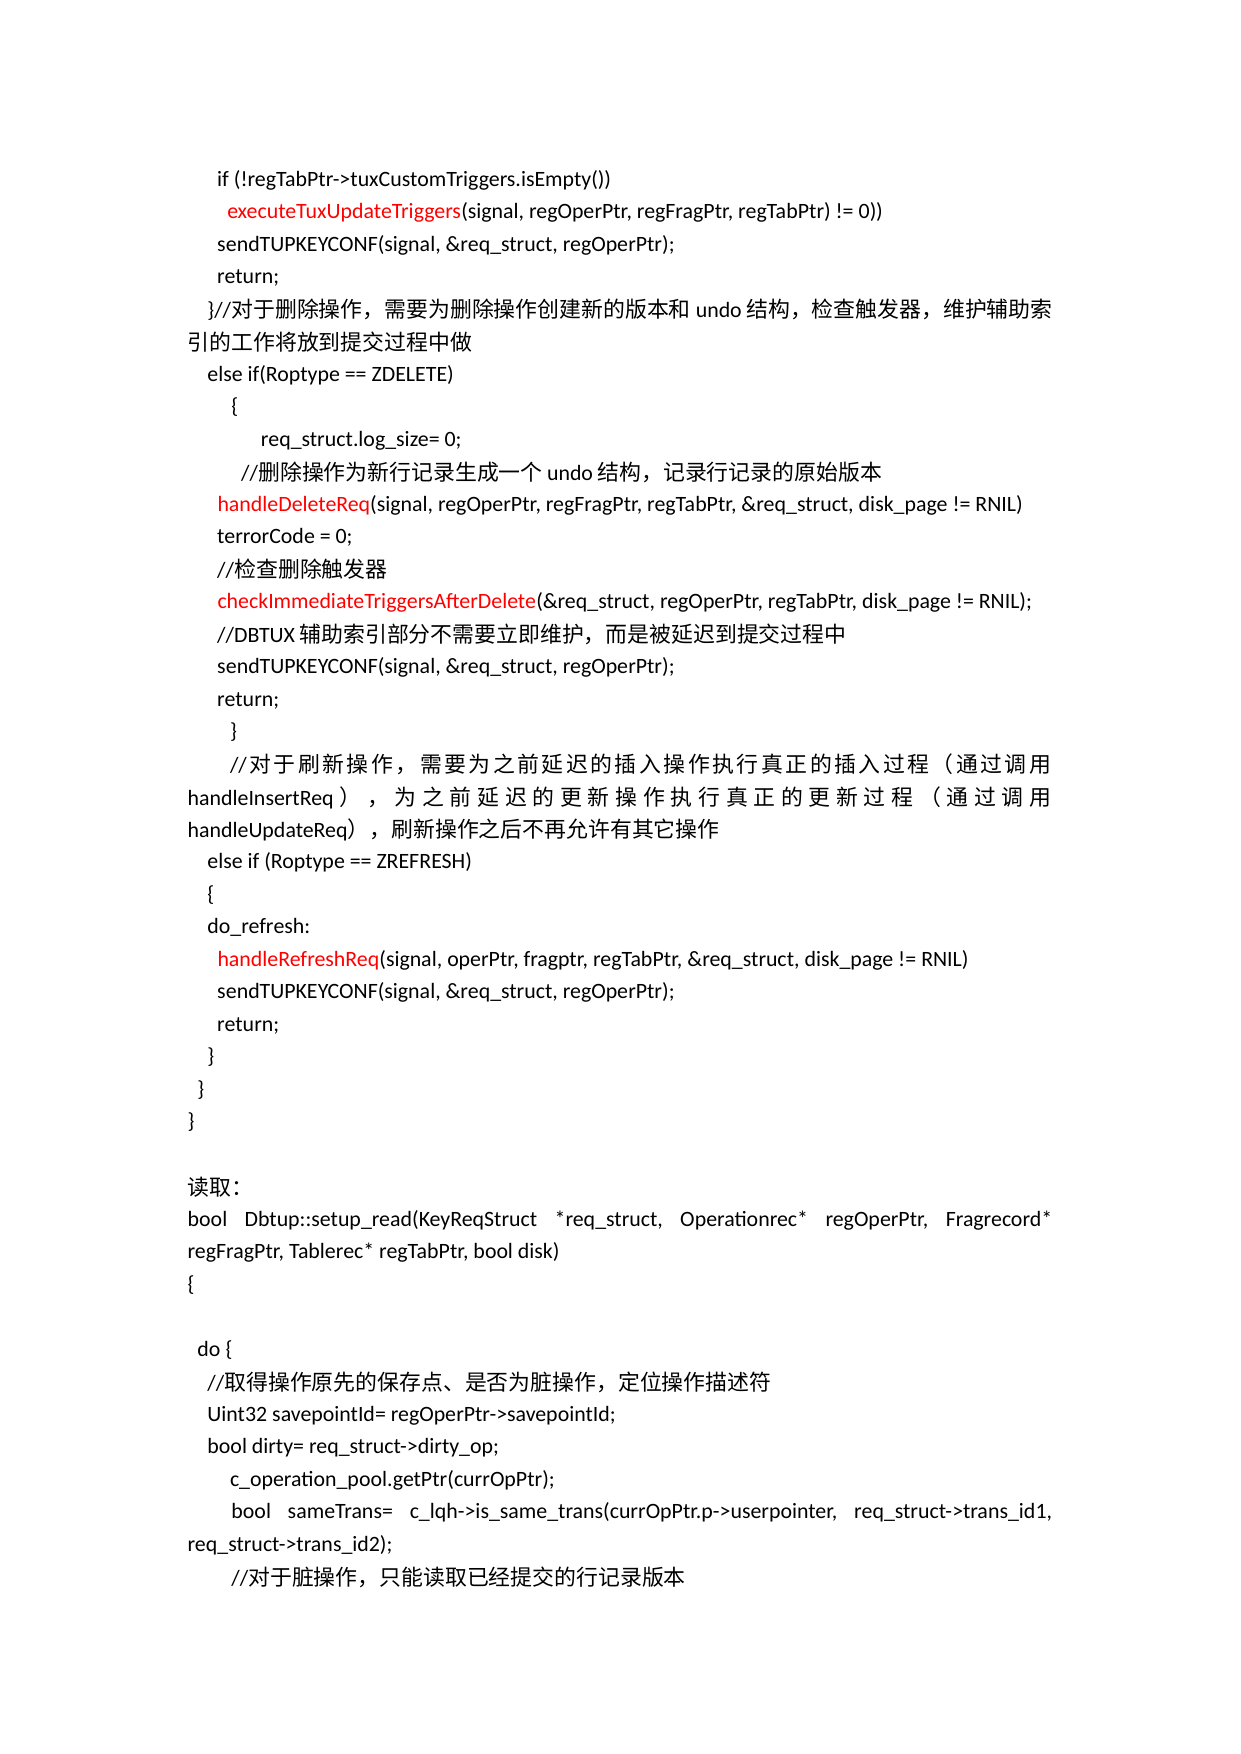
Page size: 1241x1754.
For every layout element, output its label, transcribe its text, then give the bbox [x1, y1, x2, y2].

text //DBTUX辅助索引部分不需要立即维护，而是被延迟到提交过程中 [187, 617, 1053, 649]
text } [187, 1104, 1053, 1137]
text { [187, 389, 1053, 422]
text checkImmediateTriggersAfterDelete(&req_struct, regOperPtr, regTabPtr, disk_page != RNIL); [187, 584, 1053, 617]
text } [187, 714, 1053, 747]
text sendTUPKEYCONF(signal, &req_struct, regOperPtr); [187, 227, 1053, 259]
text //对于刷新操作，需要为之前延迟的插入操作执行真正的插入过程（通过调用handleInsertReq），为之前延迟的更新操作执行真正的更新过程（通过调用handleUpdateReq），刷新操作之后不再允许有其它操作 [187, 747, 1053, 844]
text bool Dbtup::setup_read(KeyReqStruct *req_struct, Operationrec* regOperPtr, Fragrecord* regFragPtr, Tablerec* regTabPtr, bool disk) [187, 1202, 1053, 1267]
text sendTUPKEYCONF(signal, &req_struct, regOperPtr); [187, 974, 1053, 1007]
text 读取： [187, 1169, 1053, 1202]
text }//对于删除操作，需要为删除操作创建新的版本和undo结构，检查触发器，维护辅助索引的工作将放到提交过程中做 [187, 292, 1053, 357]
text { [187, 877, 1053, 909]
text //检查删除触发器 [187, 552, 1053, 584]
text return; [187, 682, 1053, 714]
text } [187, 1072, 1053, 1104]
text //取得操作原先的保存点、是否为脏操作，定位操作描述符 [187, 1364, 1053, 1397]
text req_struct.log_size= 0; [187, 422, 1053, 454]
text return; [187, 259, 1053, 292]
text bool dirty= req_struct->dirty_op; [187, 1429, 1053, 1462]
text do_refresh: [187, 909, 1053, 942]
text Uint32 savepointId= regOperPtr->savepointId; [187, 1397, 1053, 1429]
text //对于脏操作，只能读取已经提交的行记录版本 [187, 1559, 1053, 1592]
text do { [187, 1332, 1053, 1364]
text if (!regTabPtr->tuxCustomTriggers.isEmpty()) [187, 162, 1053, 194]
text terrorCode = 0; [187, 519, 1053, 552]
text handleRefreshReq(signal, operPtr, fragptr, regTabPtr, &req_struct, disk_page != RNIL) [187, 942, 1053, 974]
text sendTUPKEYCONF(signal, &req_struct, regOperPtr); [187, 649, 1053, 682]
text return; [187, 1007, 1053, 1039]
text //删除操作为新行记录生成一个undo结构，记录行记录的原始版本 [187, 454, 1053, 487]
text executeTuxUpdateTriggers(signal, regOperPtr, regFragPtr, regTabPtr) != 0)) [187, 194, 1053, 227]
text bool sameTrans= c_lqh->is_same_trans(currOpPtr.p->userpointer, req_struct->trans_id1, req_struct->trans_id2); [187, 1494, 1053, 1559]
text handleDeleteReq(signal, regOperPtr, regFragPtr, regTabPtr, &req_struct, disk_page != RNIL) [187, 487, 1053, 519]
text { [187, 1267, 1053, 1299]
text c_operation_pool.getPtr(currOpPtr); [187, 1462, 1053, 1494]
text } [187, 1039, 1053, 1072]
text else if(Roptype == ZDELETE) [187, 357, 1053, 389]
text else if (Roptype == ZREFRESH) [187, 844, 1053, 877]
